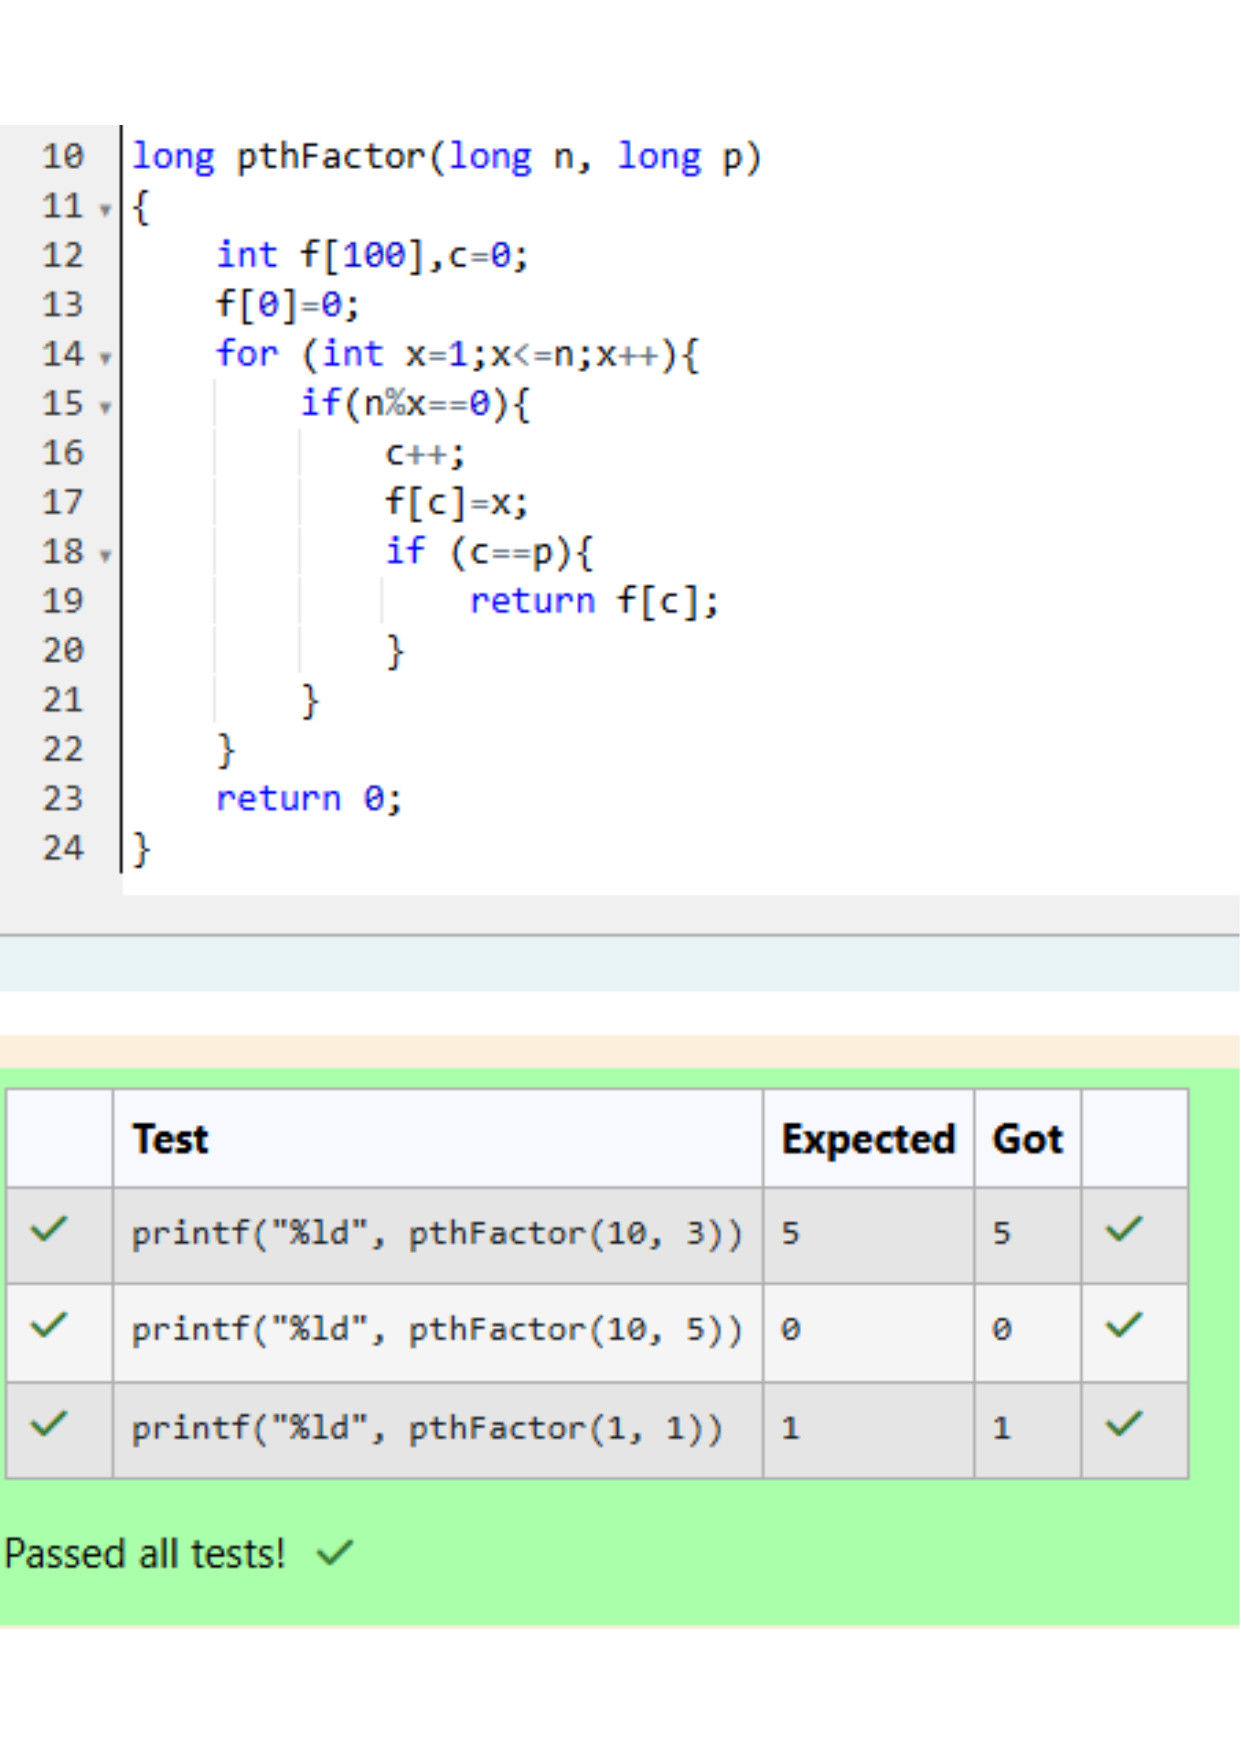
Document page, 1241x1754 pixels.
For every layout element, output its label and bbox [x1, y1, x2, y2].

picture [0, 125, 1240, 1629]
